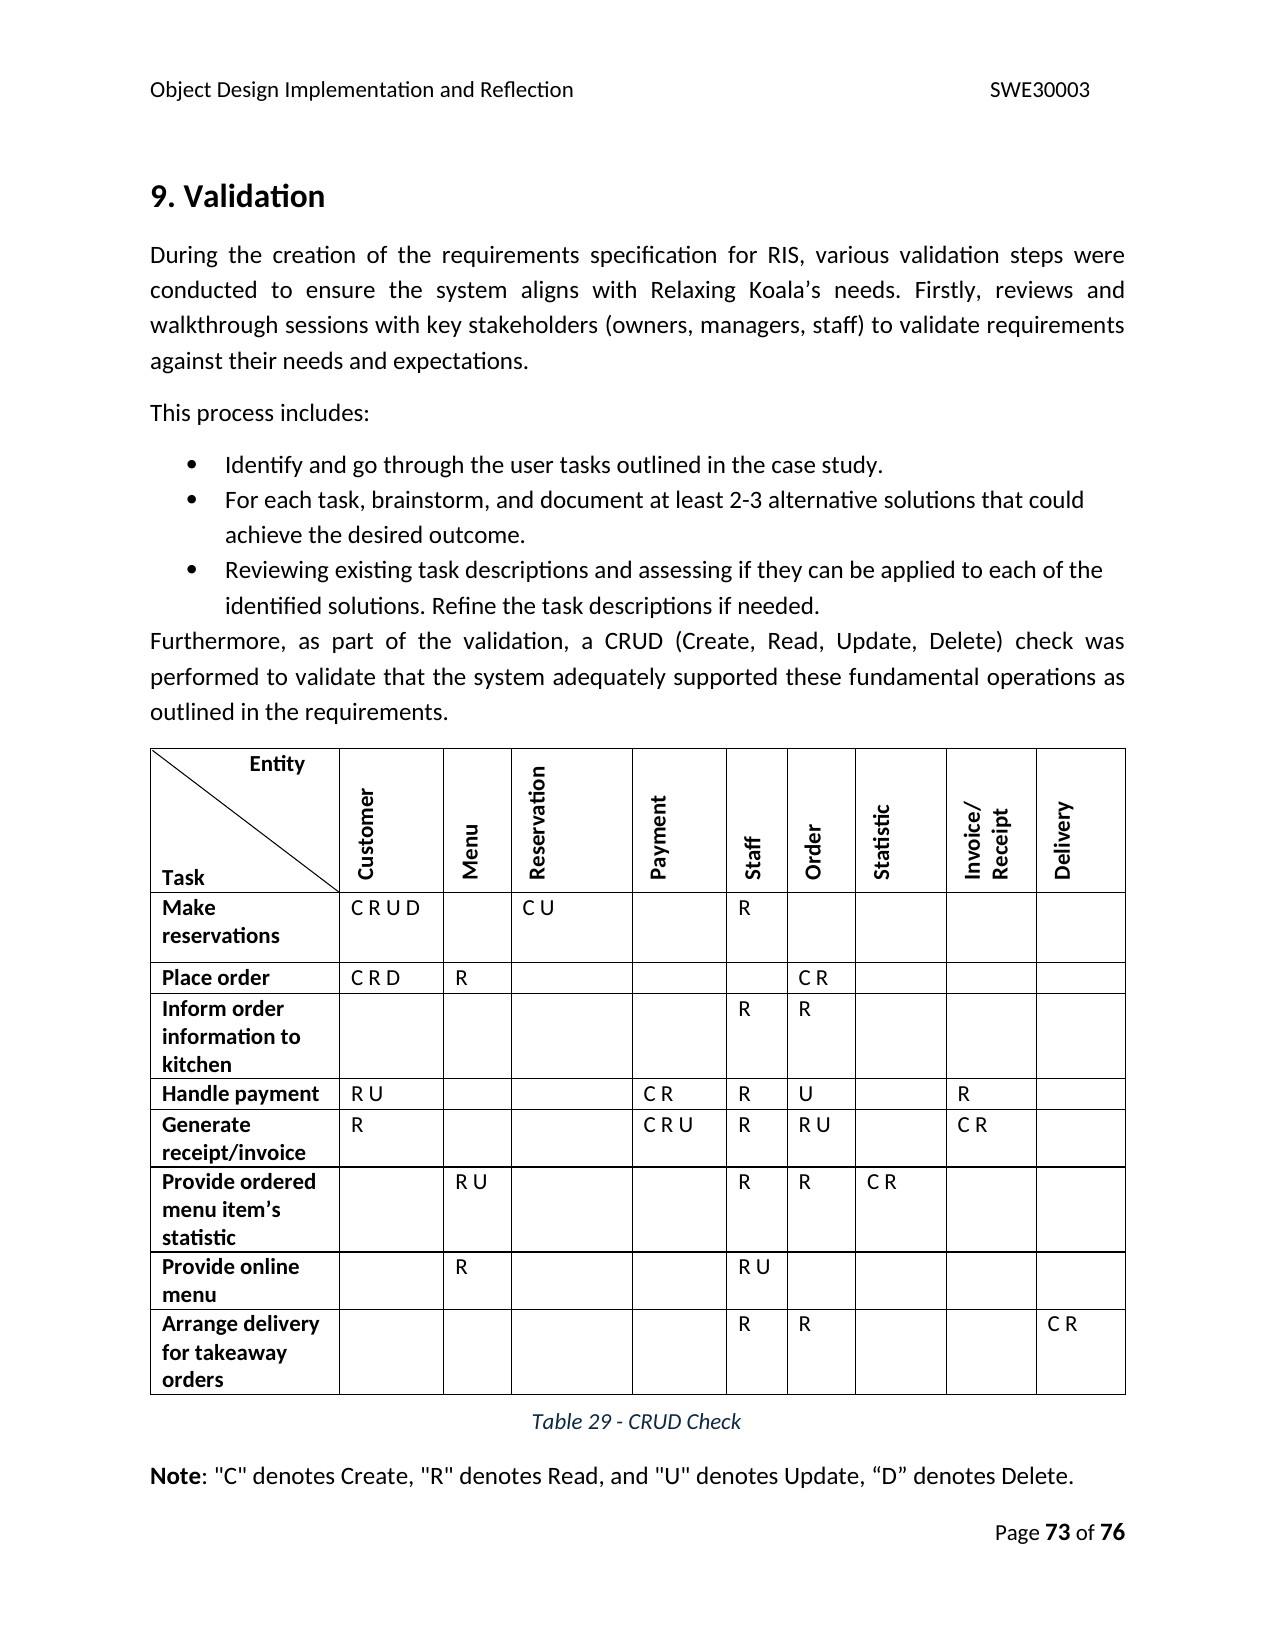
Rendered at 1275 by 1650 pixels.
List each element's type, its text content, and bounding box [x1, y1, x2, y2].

text Note: "C" denotes Create, "R" denotes Read, and "U" denotes Update, “D” denotes Delete. [150, 1460, 1125, 1491]
table_cell [633, 893, 726, 962]
table_header Entity Task [151, 749, 336, 892]
table_cell [947, 994, 1036, 1078]
text Table 29 - CRUD Check [150, 1407, 1125, 1435]
list Identify and go through the user tasks outlined in the case study. [187, 449, 1125, 479]
table_cell Provide online menu [151, 1253, 339, 1308]
table_cell C R D [340, 963, 443, 993]
table_cell C R [947, 1110, 1036, 1166]
table_cell [856, 963, 946, 993]
table_cell C U [512, 893, 632, 962]
table_cell R U [340, 1079, 443, 1109]
table_cell [947, 963, 1036, 993]
list Reviewing existing task descriptions and assessing if they can be applied to each of the identified solutions. Refine the task descriptions if needed. [187, 555, 1125, 621]
table_cell Place order [151, 963, 339, 993]
table_cell [1037, 1253, 1125, 1308]
table_cell R U [727, 1253, 787, 1308]
table_cell [1037, 1110, 1125, 1166]
table_cell R U [788, 1110, 855, 1166]
table_cell [1037, 893, 1125, 962]
table_cell [633, 1310, 726, 1394]
table_cell R [727, 1079, 787, 1109]
table_cell [444, 994, 511, 1078]
table_cell [1037, 1168, 1125, 1251]
text This process includes: [150, 397, 1125, 427]
table_cell R [727, 1110, 787, 1166]
table_cell [512, 1310, 632, 1394]
table_header Order [788, 749, 855, 892]
table_cell R [727, 893, 787, 962]
table_cell C R [788, 963, 855, 993]
table_cell [1037, 1079, 1125, 1109]
table_cell [340, 1310, 443, 1394]
table_header Reservation [512, 749, 632, 892]
table_cell Provide ordered menu item’s statistic [151, 1168, 339, 1251]
text Furthermore, as part of the validation, a CRUD (Create, Read, Update, Delete) check was performed to validate that the system adequately supported these fundamental operations as outlined in the requirements. [150, 625, 1125, 726]
table_cell C R U D [340, 893, 443, 962]
table_header Entity Task [153, 749, 339, 890]
table_cell R [947, 1079, 1036, 1109]
table_cell Make reservations [151, 893, 339, 962]
table_cell R [788, 994, 855, 1078]
table_cell Inform order information to kitchen [151, 994, 339, 1078]
table_cell [512, 1253, 632, 1308]
table_cell [727, 963, 787, 993]
text During the creation of the requirements specification for RIS, various validation steps were conducted to ensure the system aligns with Relaxing Koala’s needs. Firstly, reviews and walkthrough sessions with key stakeholders (owners, managers, staff) to validate requirements against their needs and expectations. [150, 239, 1125, 375]
table_cell [633, 1168, 726, 1251]
table_header Menu [444, 749, 511, 892]
table_cell R [788, 1310, 855, 1394]
table_cell [856, 1310, 946, 1394]
table_header Staff [727, 749, 787, 892]
table_header Statistic [856, 749, 946, 892]
table_cell C R [1037, 1310, 1125, 1394]
table_cell [633, 1253, 726, 1308]
table_cell [444, 1079, 511, 1109]
table_cell [1037, 994, 1125, 1078]
table_cell [340, 1253, 443, 1308]
table_cell [788, 893, 855, 962]
table_cell [947, 1310, 1036, 1394]
table_cell [947, 1168, 1036, 1251]
table_cell R U [444, 1168, 511, 1251]
table_header Invoice/ Receipt [947, 749, 1036, 892]
table_cell R [727, 1168, 787, 1251]
table_cell R [444, 1253, 511, 1308]
table_cell R [727, 994, 787, 1078]
table_cell [856, 893, 946, 962]
table_cell [856, 994, 946, 1078]
table_header Payment [633, 749, 726, 892]
text 9. Validation [150, 175, 1125, 216]
table_cell [856, 1079, 946, 1109]
table_cell C R U [633, 1110, 726, 1166]
table_header Customer [340, 749, 443, 892]
table_cell R [788, 1168, 855, 1251]
table_cell [856, 1253, 946, 1308]
table_cell [512, 994, 632, 1078]
table_cell U [788, 1079, 855, 1109]
table_cell Arrange delivery for takeaway orders [151, 1310, 339, 1394]
table_cell [856, 1110, 946, 1166]
table_cell [444, 1110, 511, 1166]
table_cell [512, 1079, 632, 1109]
table_cell [444, 893, 511, 962]
table_cell C R [856, 1168, 946, 1251]
table_cell [340, 994, 443, 1078]
table_cell C R [633, 1079, 726, 1109]
table_cell [340, 1168, 443, 1251]
table_cell [1037, 963, 1125, 993]
table_cell [947, 1253, 1036, 1308]
table_cell [633, 963, 726, 993]
table_cell Generate receipt/invoice [151, 1110, 339, 1166]
table_cell Handle payment [151, 1079, 339, 1109]
table_cell [512, 1168, 632, 1251]
table_cell [512, 1110, 632, 1166]
table_cell R [444, 963, 511, 993]
table_cell [947, 893, 1036, 962]
table_cell [444, 1310, 511, 1394]
list For each task, brainstorm, and document at least 2-3 alternative solutions that could achieve the desired outcome. [187, 484, 1125, 550]
table_header Delivery [1037, 749, 1125, 892]
table_cell [788, 1253, 855, 1308]
table_cell [633, 994, 726, 1078]
table_cell R [340, 1110, 443, 1166]
table_cell R [727, 1310, 787, 1394]
table_cell [512, 963, 632, 993]
